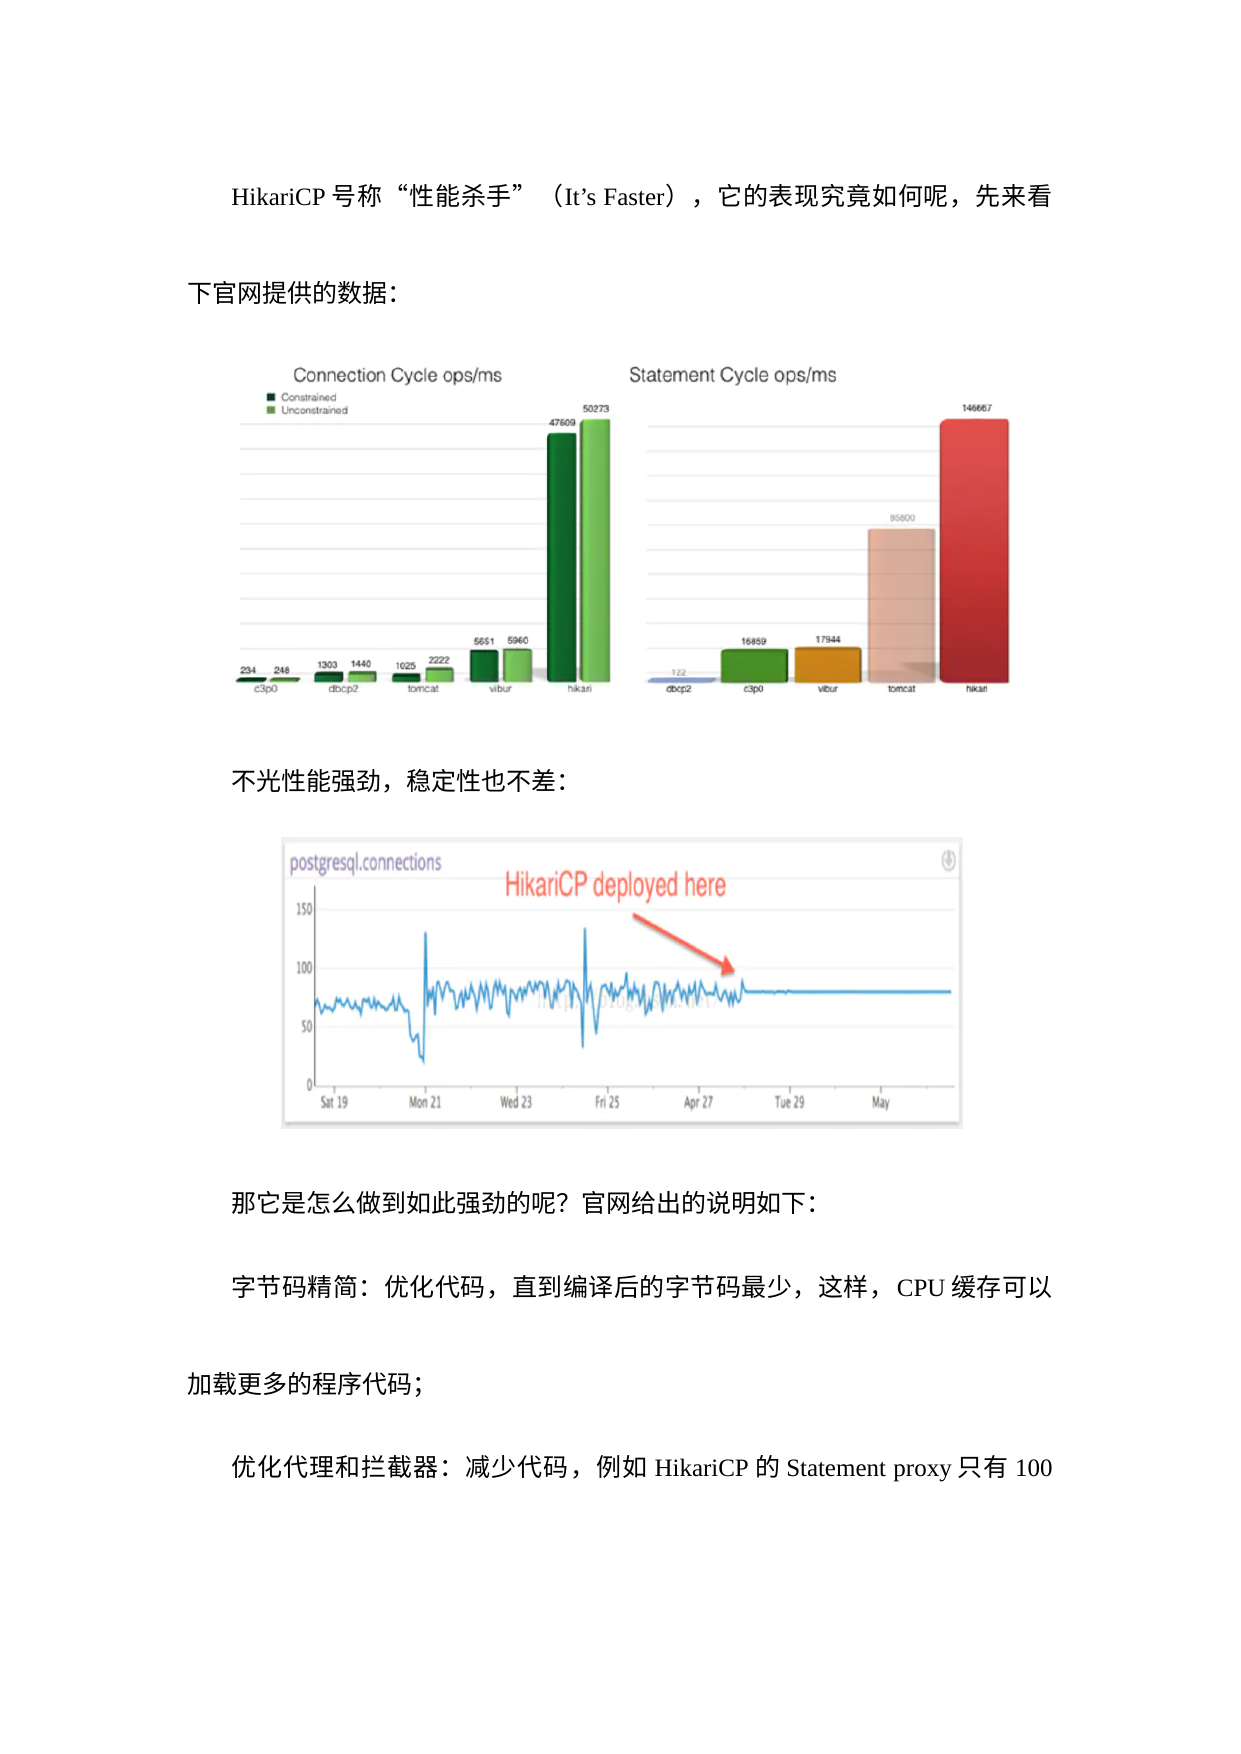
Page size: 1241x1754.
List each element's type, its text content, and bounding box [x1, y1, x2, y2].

text 优化代理和拦截器：减少代码，例如HikariCP的Statement proxy只有100行代码； [187, 1433, 1053, 1498]
text 那它是怎么做到如此强劲的呢？官网给出的说明如下： [187, 1169, 1053, 1234]
picture [212, 342, 1028, 713]
text 字节码精简：优化代码，直到编译后的字节码最少，这样，CPU缓存可以加载更多的程序代码； [187, 1253, 1053, 1415]
text HikariCP号称“性能杀手”（It’s Faster），它的表现究竟如何呢，先来看下官网提供的数据： [187, 162, 1053, 324]
text 不光性能强劲，稳定性也不差： [187, 747, 1053, 812]
picture [267, 830, 973, 1134]
